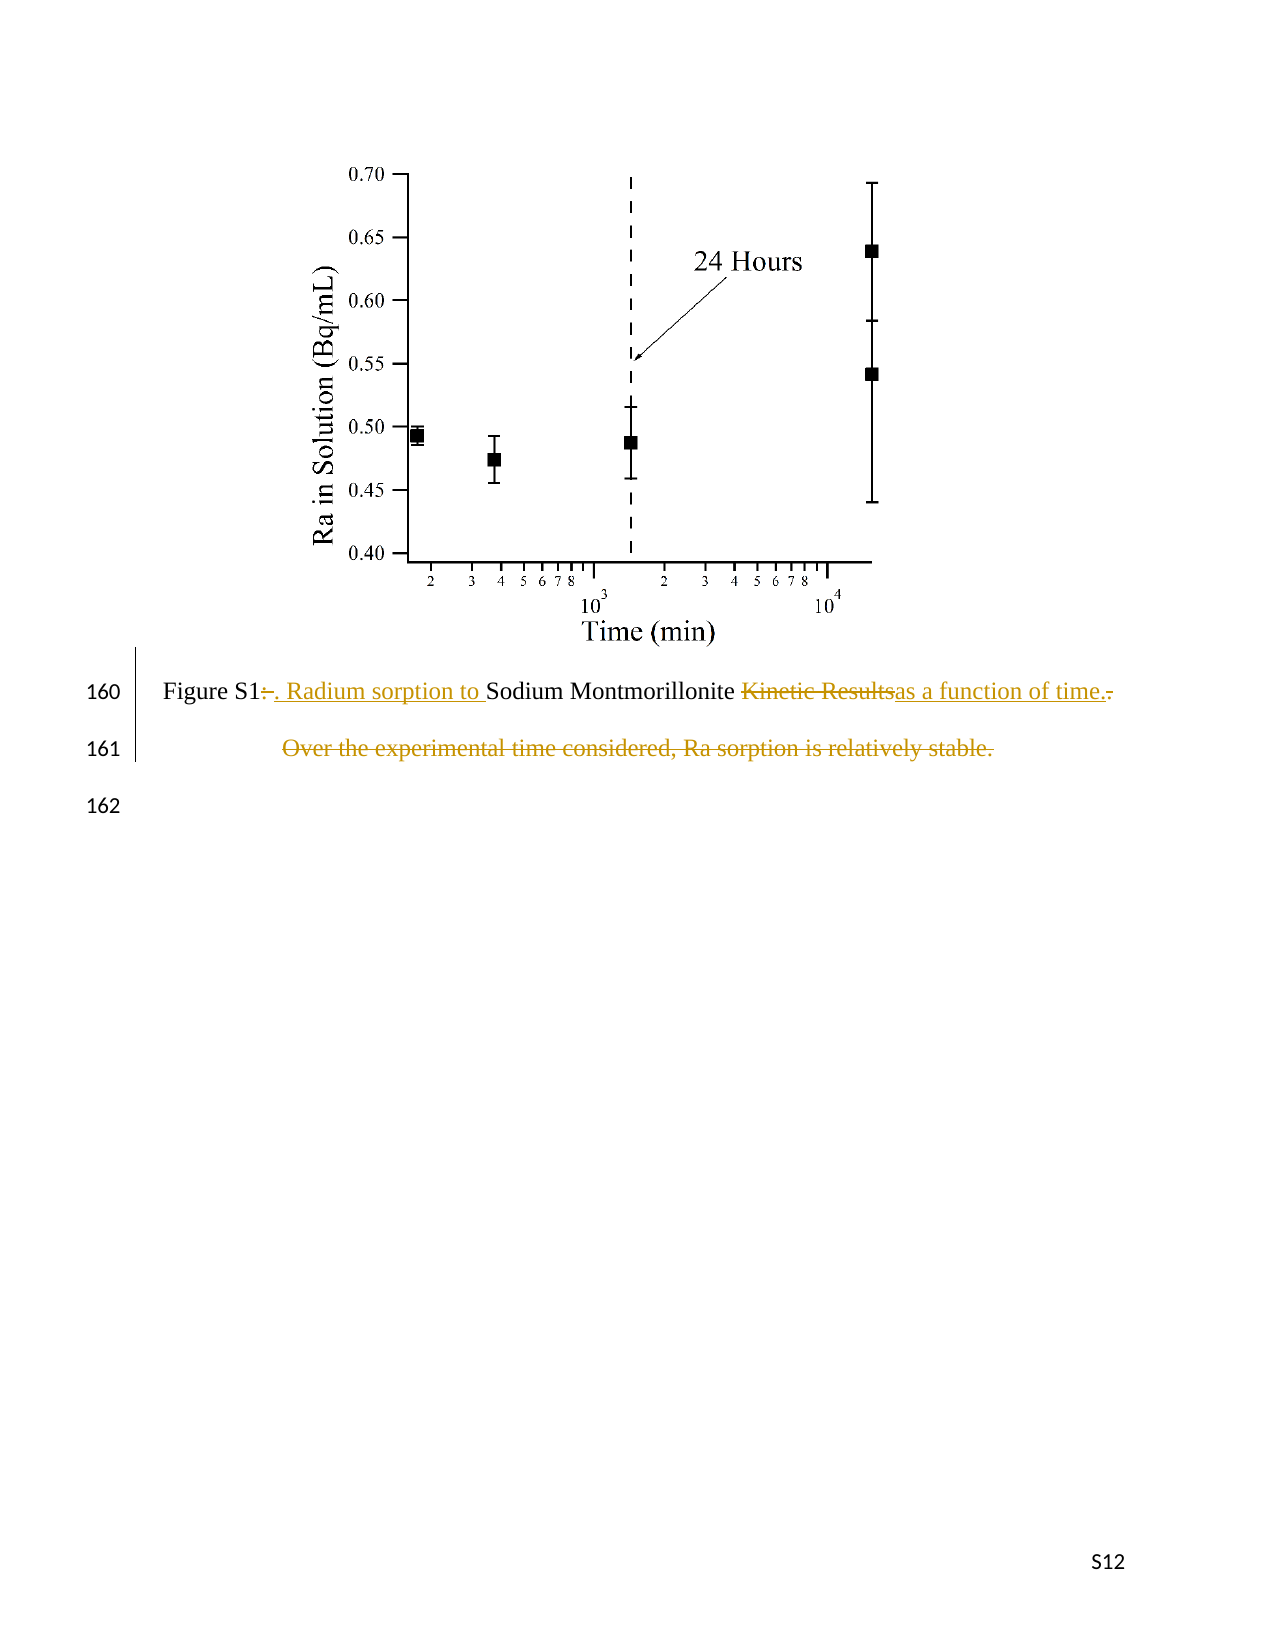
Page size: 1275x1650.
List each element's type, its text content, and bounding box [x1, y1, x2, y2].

picture [289, 150, 922, 647]
